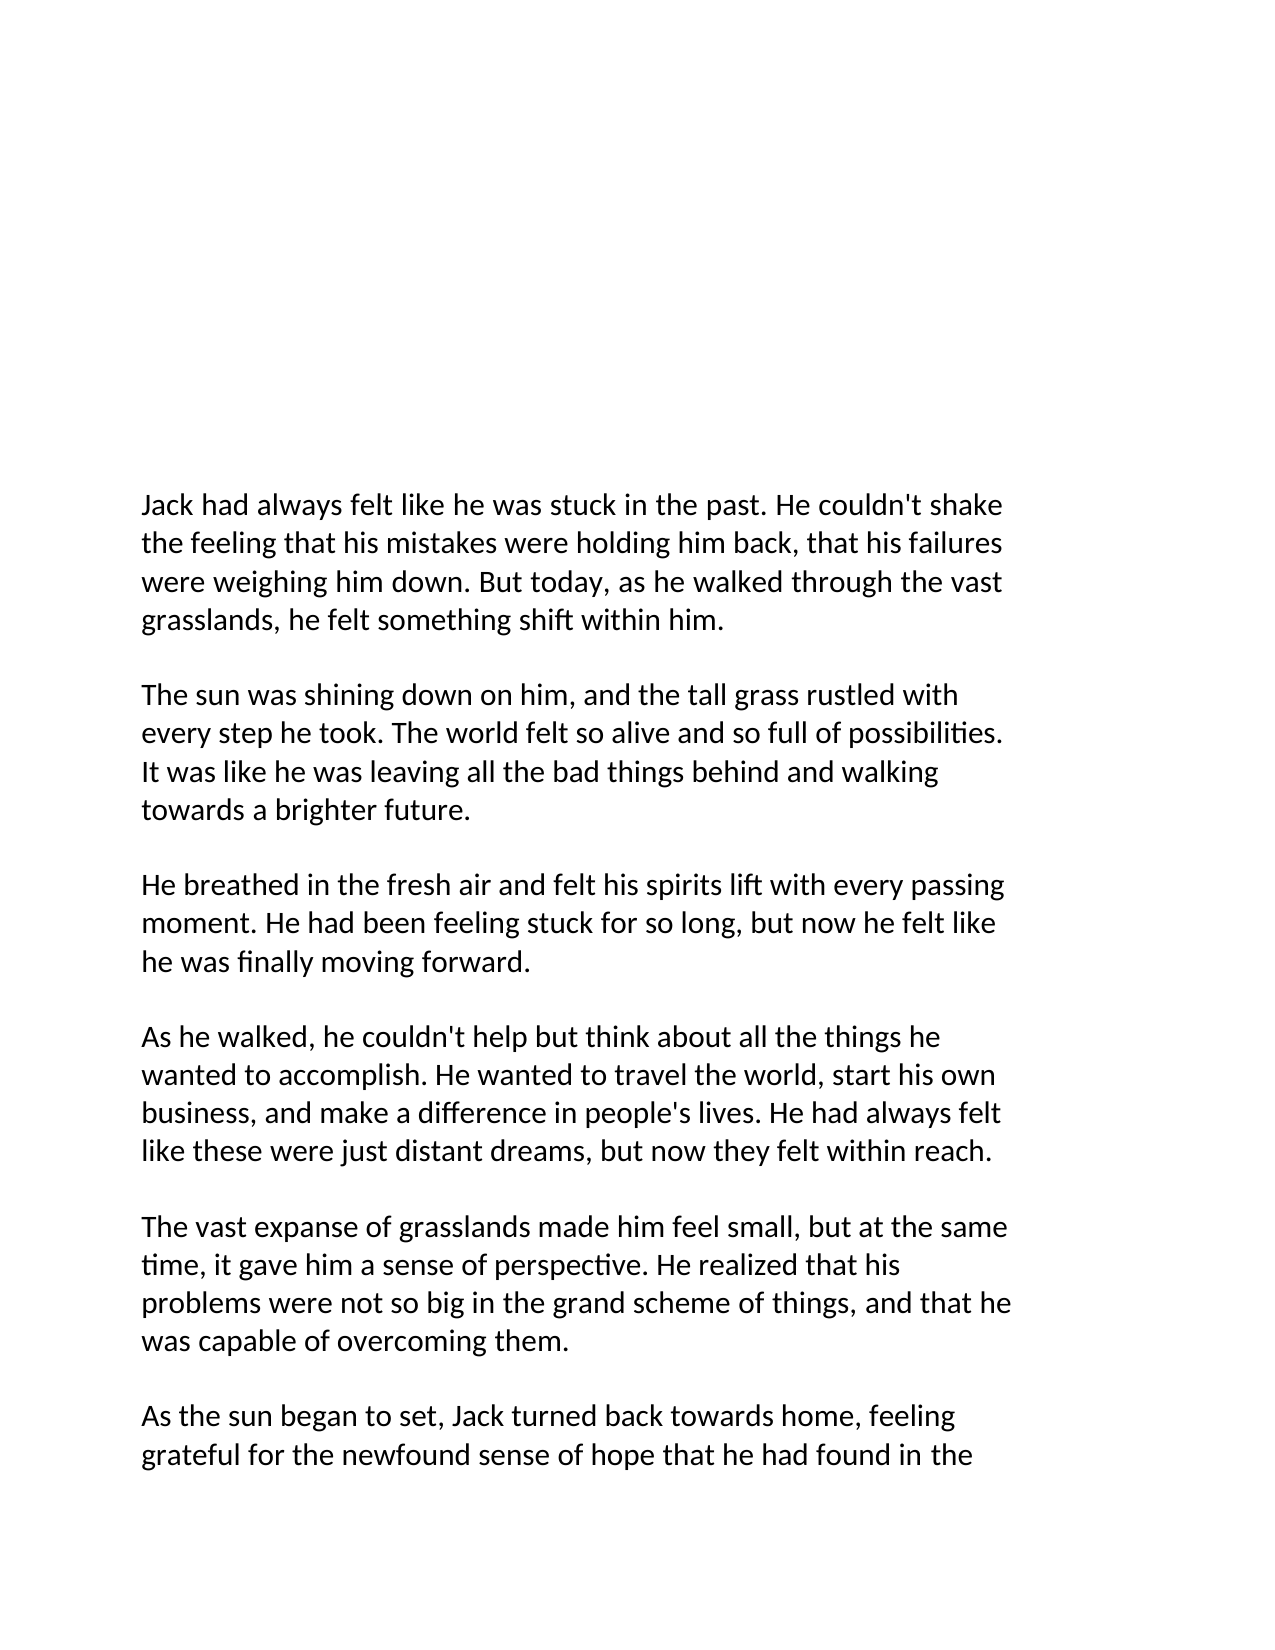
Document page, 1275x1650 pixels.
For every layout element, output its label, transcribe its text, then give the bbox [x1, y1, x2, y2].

text The vast expanse of grasslands made him feel small, but at the same time, it gave him a sense of perspective. He realized that his problems were not so big in the grand scheme of things, and that he was capable of overcoming them. [141, 1207, 1014, 1359]
text He breathed in the fresh air and felt his spirits lift with every passing moment. He had been feeling stuck for so long, but now he felt like he was finally moving forward. [141, 865, 1021, 980]
text The sun was shining down on him, and the tall grass rustled with every step he took. The world felt so alive and so full of possibilities. It was like he was leaving all the bad things behind and walking towards a brighter future. [141, 676, 1007, 828]
text Jack had always felt like he was stuck in the past. He couldn't shake the feeling that his mistakes were holding him back, that his failures were weighing him down. But today, as he walked through the vast grasslands, he felt something shift within him. [141, 486, 1004, 638]
text As he walked, he couldn't help but think about all the things he wanted to accomplish. He wanted to travel the world, start his own business, and make a difference in people's lives. He had always felt like these were just distant dreams, but now they felt within reach. [141, 1017, 1005, 1169]
text As the sun began to set, Jack turned back towards home, feeling grateful for the newfound sense of hope that he had found in the [141, 1397, 1021, 1473]
